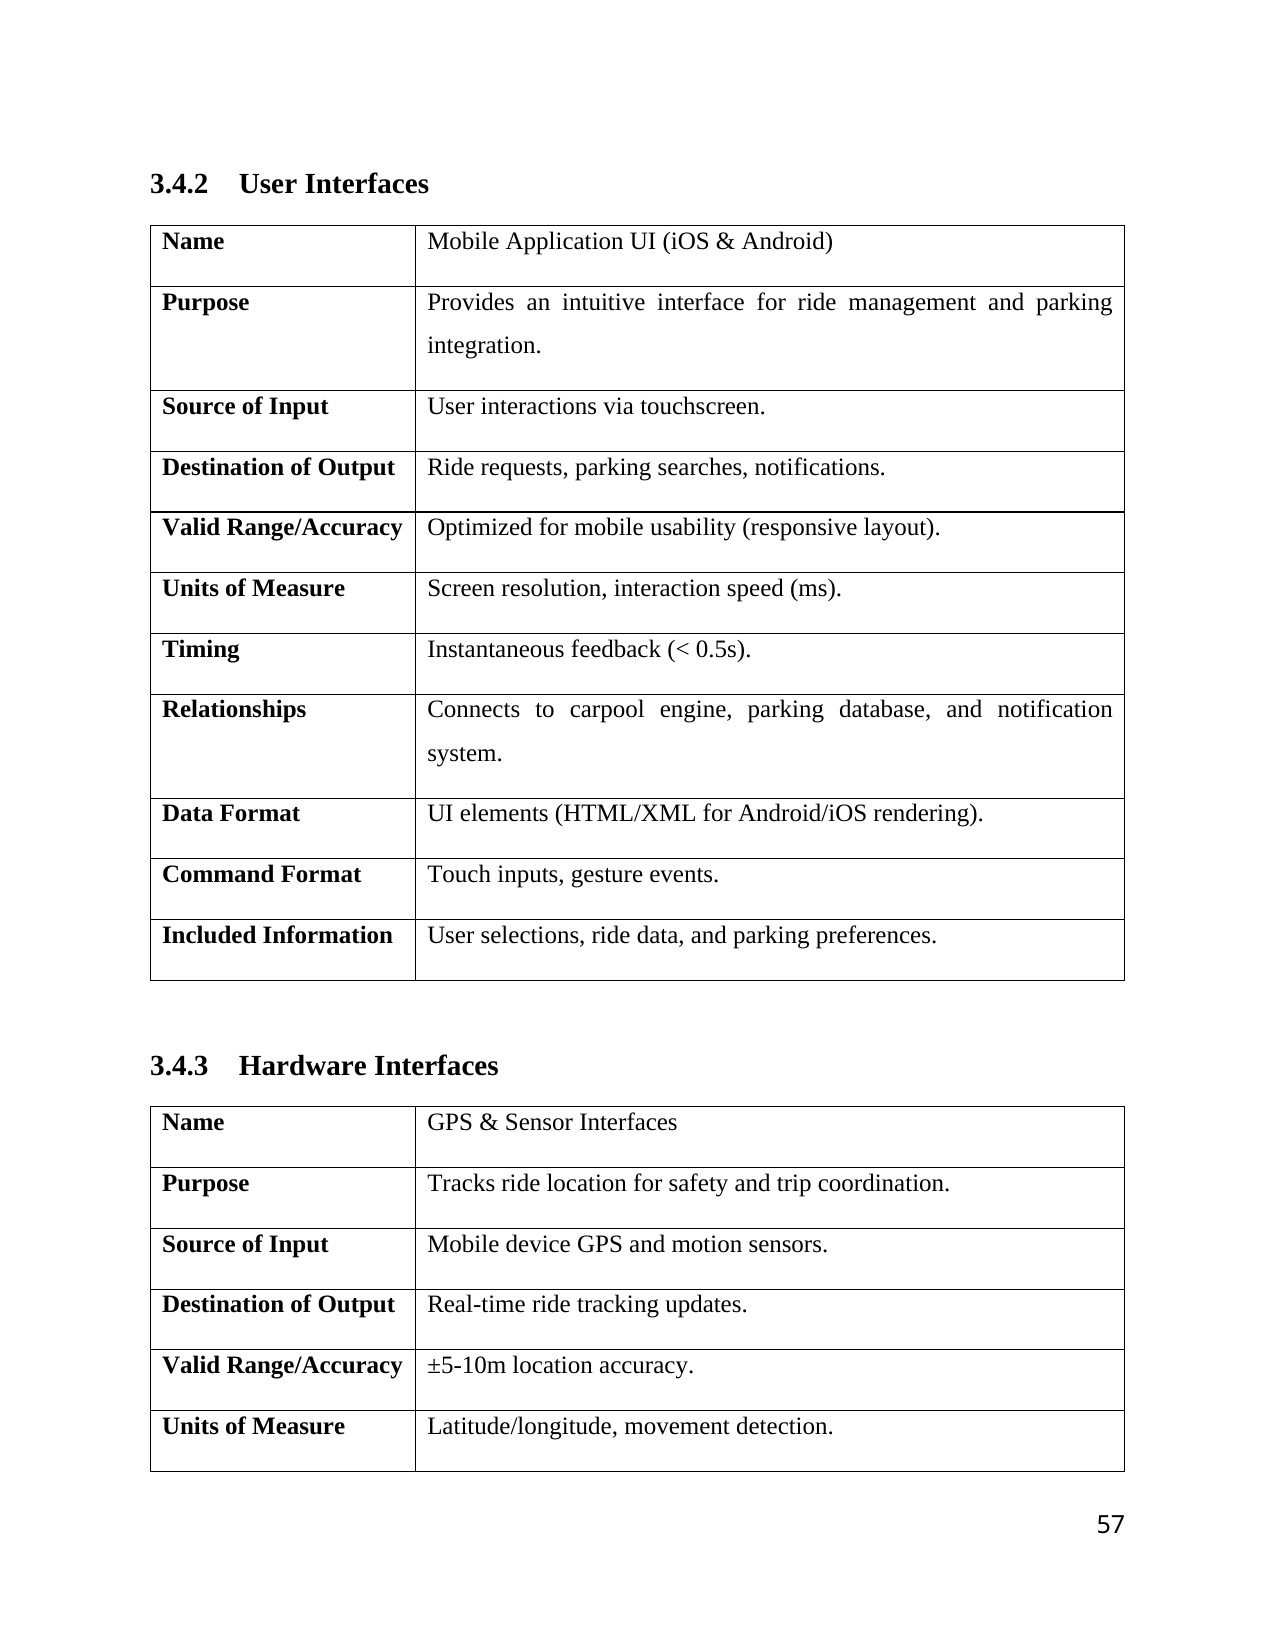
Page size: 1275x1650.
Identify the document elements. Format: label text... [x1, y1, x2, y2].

table_cell Destination of Output [151, 452, 415, 511]
table_cell Destination of Output [151, 1290, 415, 1349]
table_cell ±5-10m location accuracy. [416, 1350, 1124, 1410]
table_cell UI elements (HTML/XML for Android/iOS rendering). [416, 799, 1124, 858]
subtitle User Interfaces [150, 167, 1125, 200]
table_cell User selections, ride data, and parking preferences. [416, 920, 1124, 979]
table_cell Timing [151, 634, 415, 693]
table_cell Included Information [151, 920, 415, 979]
table_cell Tracks ride location for safety and trip coordination. [416, 1168, 1124, 1228]
table_header Name [151, 226, 415, 286]
table_cell Ride requests, parking searches, notifications. [416, 452, 1124, 511]
table_header GPS & Sensor Interfaces [416, 1107, 1124, 1167]
table_cell Purpose [151, 1168, 415, 1228]
table_cell Purpose [151, 287, 415, 390]
table_cell Connects to carpool engine, parking database, and notification system. [416, 695, 1124, 797]
table_cell Instantaneous feedback (< 0.5s). [416, 634, 1124, 693]
table_cell Optimized for mobile usability (responsive layout). [416, 513, 1124, 572]
table_cell Valid Range/Accuracy [151, 1350, 415, 1410]
table_cell Source of Input [151, 391, 415, 451]
table_cell Units of Measure [151, 1411, 415, 1471]
table_cell Latitude/longitude, movement detection. [416, 1411, 1124, 1471]
table_cell Units of Measure [151, 573, 415, 633]
table_cell Real-time ride tracking updates. [416, 1290, 1124, 1349]
table_header Mobile Application UI (iOS & Android) [416, 226, 1124, 286]
table_cell Touch inputs, gesture events. [416, 859, 1124, 919]
table_cell Valid Range/Accuracy [151, 513, 415, 572]
table_cell Source of Input [151, 1229, 415, 1288]
table_header Name [151, 1107, 415, 1167]
table_cell Relationships [151, 695, 415, 797]
table_cell Mobile device GPS and motion sensors. [416, 1229, 1124, 1288]
table_cell Screen resolution, interaction speed (ms). [416, 573, 1124, 633]
table_cell User interactions via touchscreen. [416, 391, 1124, 451]
table_cell Provides an intuitive interface for ride management and parking integration. [416, 287, 1124, 390]
subtitle Hardware Interfaces [150, 1048, 1125, 1081]
table_cell Command Format [151, 859, 415, 919]
table_cell Data Format [151, 799, 415, 858]
